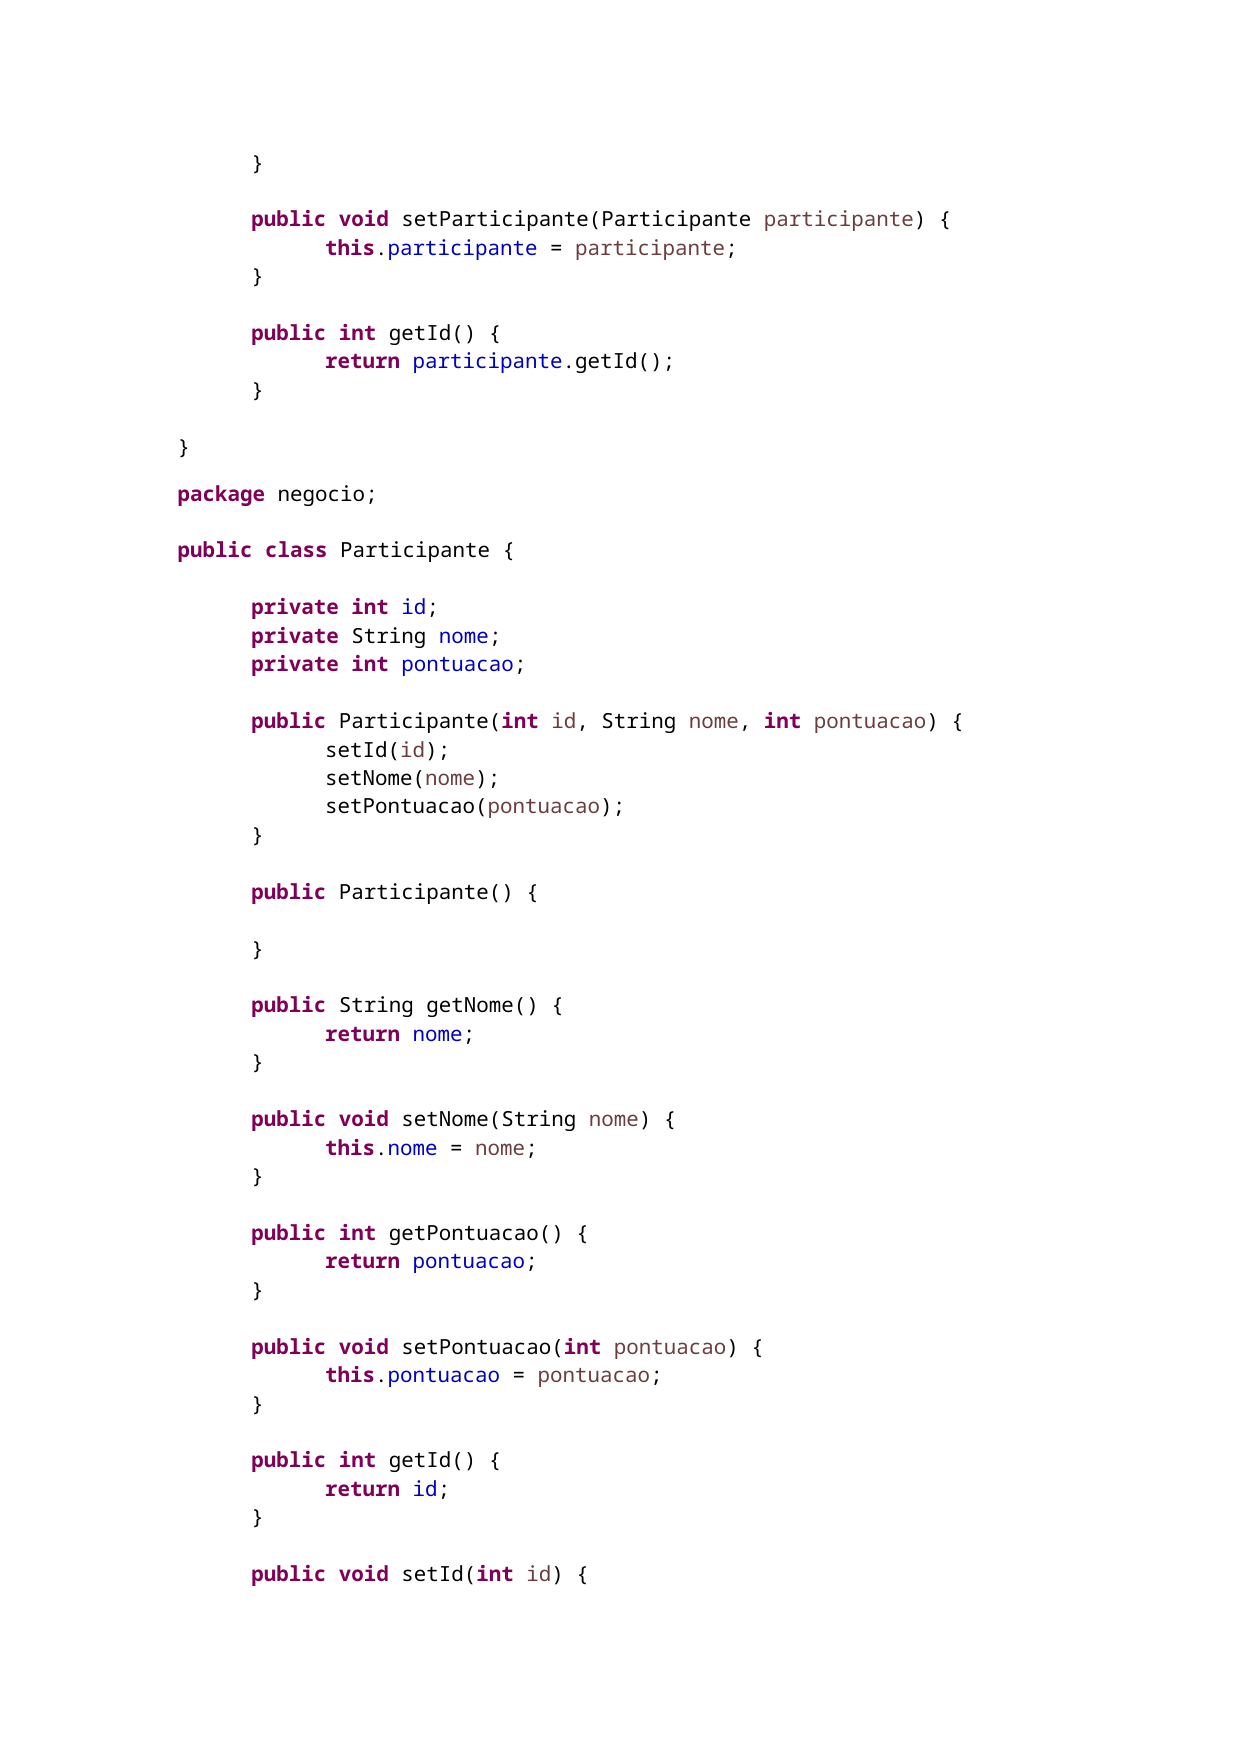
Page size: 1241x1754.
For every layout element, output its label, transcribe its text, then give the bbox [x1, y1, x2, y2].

text public int getPontuacao() { [177, 1218, 1063, 1247]
text public Participante(int id, String nome, int pontuacao) { [177, 706, 1063, 735]
text public void setPontuacao(int pontuacao) { [177, 1332, 1063, 1360]
text } [177, 1502, 1063, 1531]
text private String nome; [177, 621, 1063, 649]
text public int getId() { [177, 318, 1063, 347]
text } [177, 148, 1063, 176]
text } [177, 432, 1063, 460]
text setPontuacao(pontuacao); [177, 792, 1063, 820]
text return nome; [177, 1019, 1063, 1047]
text } [177, 820, 1063, 848]
text private int pontuacao; [177, 649, 1063, 678]
text this.pontuacao = pontuacao; [177, 1360, 1063, 1389]
text public void setNome(String nome) { [177, 1104, 1063, 1133]
text setId(id); [177, 735, 1063, 763]
text } [177, 1389, 1063, 1417]
text setNome(nome); [177, 763, 1063, 792]
text public void setParticipante(Participante participante) { [177, 204, 1063, 233]
text return participante.getId(); [177, 347, 1063, 375]
text return pontuacao; [177, 1247, 1063, 1275]
text public String getNome() { [177, 991, 1063, 1019]
text private int id; [177, 592, 1063, 621]
text } [177, 1161, 1063, 1190]
text public int getId() { [177, 1446, 1063, 1474]
text public Participante() { [177, 877, 1063, 905]
text this.nome = nome; [177, 1133, 1063, 1161]
text } [177, 375, 1063, 403]
text package negocio; [177, 479, 1063, 507]
text public class Participante { [177, 536, 1063, 564]
text } [177, 1047, 1063, 1076]
text this.participante = participante; [177, 233, 1063, 261]
text public void setId(int id) { [177, 1559, 1063, 1588]
text return id; [177, 1474, 1063, 1502]
text } [177, 934, 1063, 962]
text } [177, 1275, 1063, 1303]
text } [177, 261, 1063, 290]
